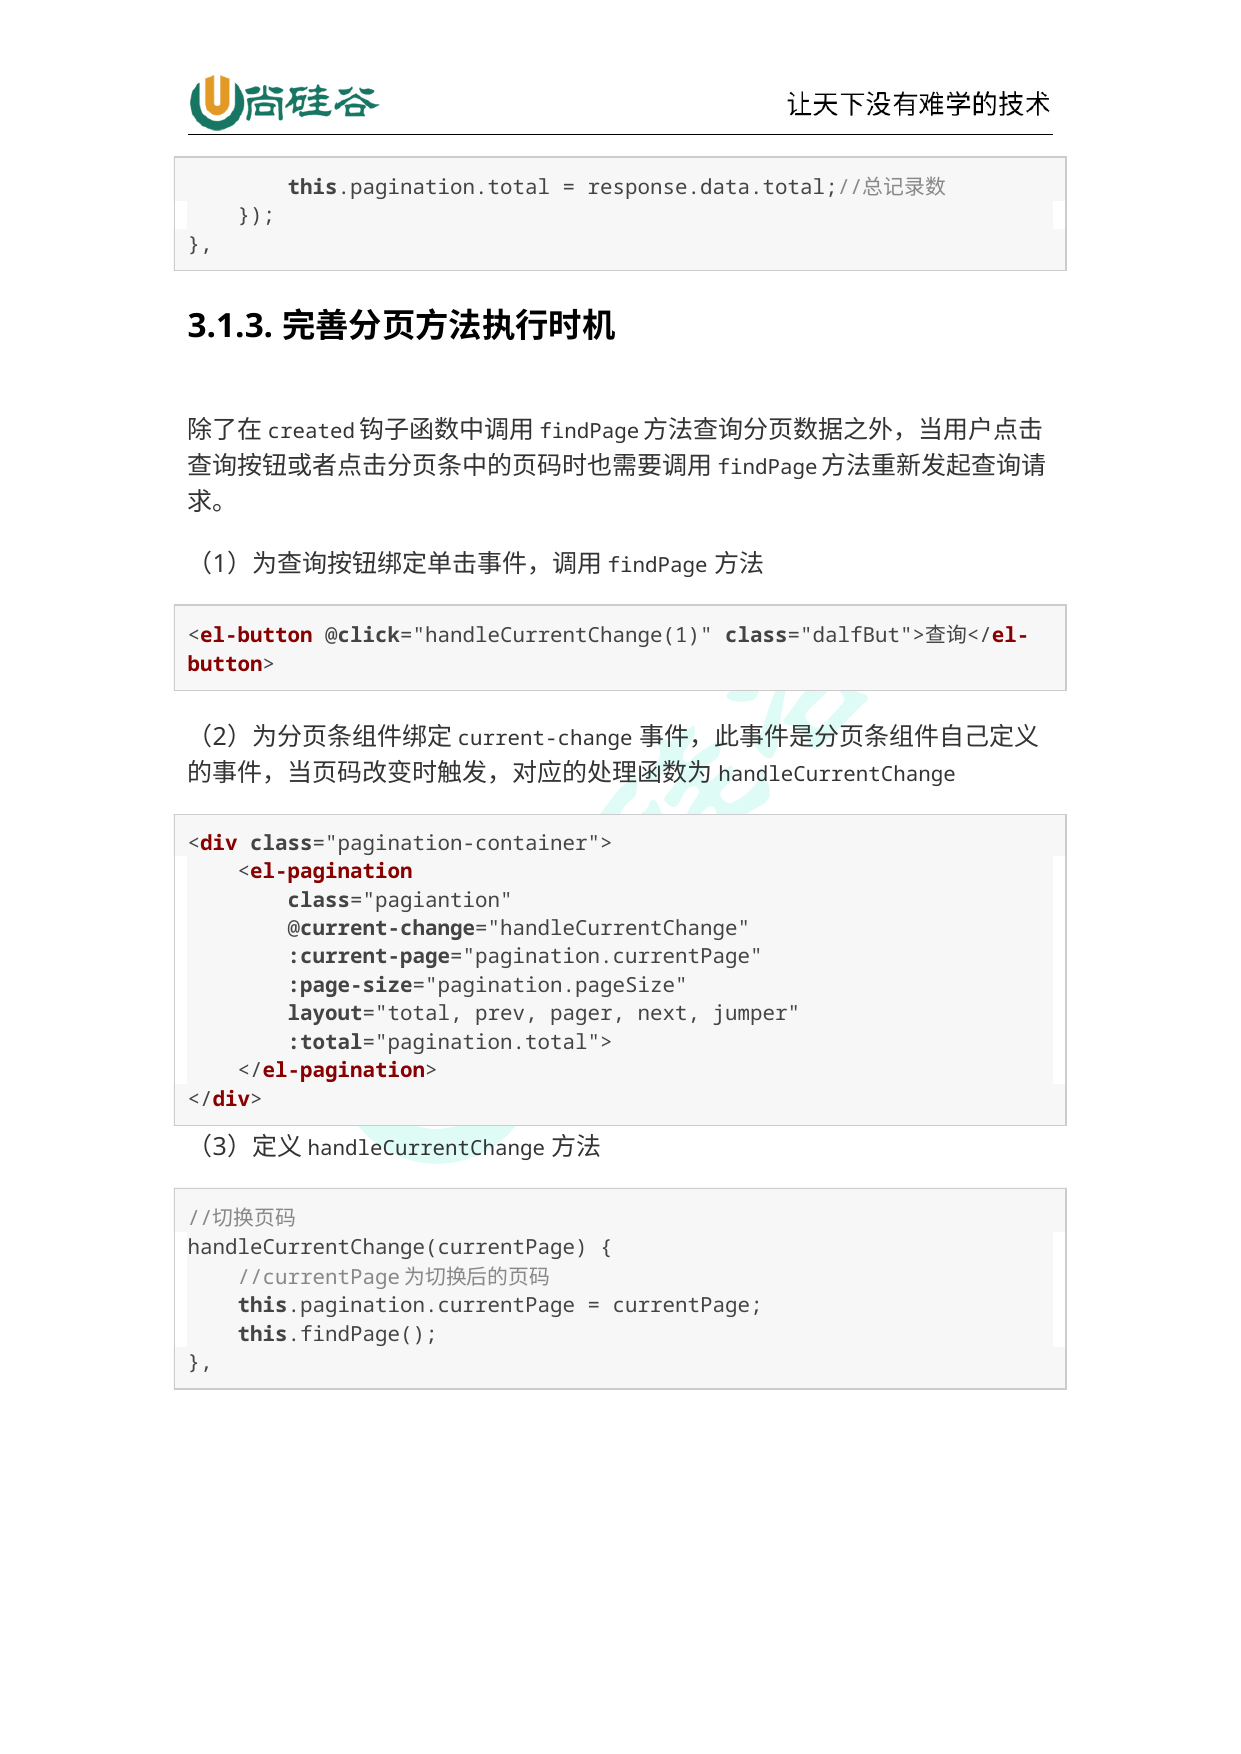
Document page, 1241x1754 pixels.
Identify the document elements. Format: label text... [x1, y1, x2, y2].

text layout="total, prev, pager, next, jumper" [187, 998, 1053, 1027]
text <el-button @click="handleCurrentChange(1)" class="dalfBut">查询</el-button> [175, 606, 1065, 690]
picture [187, 73, 1053, 132]
text this.pagination.total = response.data.total;//总记录数 [175, 158, 1065, 201]
text //切换页码 [175, 1189, 1065, 1232]
text :page-size="pagination.pageSize" [187, 970, 1053, 998]
text （2）为分页条组件绑定 current-change 事件，此事件是分页条组件自己定义的事件，当页码改变时触发，对应的处理函数为 handleCurrentChange [187, 716, 1053, 789]
text }, [175, 215, 1065, 270]
text :total="pagination.total"> [187, 1027, 1053, 1055]
text </el-pagination> [187, 1055, 1053, 1070]
text }, [175, 1333, 1065, 1388]
text </div> [175, 1070, 1065, 1125]
subtitle 3.1.3. 完善分页方法执行时机 [187, 298, 1053, 347]
text @current-change="handleCurrentChange" [187, 913, 1053, 942]
text 除了在created钩子函数中调用findPage方法查询分页数据之外，当用户点击查询按钮或者点击分页条中的页码时也需要调用findPage方法重新发起查询请求。 [187, 409, 1053, 518]
text }); [187, 201, 1053, 215]
text handleCurrentChange(currentPage) { [187, 1232, 1053, 1260]
text （1）为查询按钮绑定单击事件，调用 findPage 方法 [187, 543, 1053, 579]
text //currentPage为切换后的页码 [187, 1260, 1053, 1291]
text （3）定义 handleCurrentChange 方法 [187, 1126, 1053, 1162]
text <el-pagination [187, 856, 1053, 885]
text class="pagiantion" [187, 885, 1053, 913]
text <div class="pagination-container"> [175, 815, 1065, 856]
text :current-page="pagination.currentPage" [187, 942, 1053, 970]
text this.findPage(); [187, 1319, 1053, 1333]
text this.pagination.currentPage = currentPage; [187, 1291, 1053, 1319]
